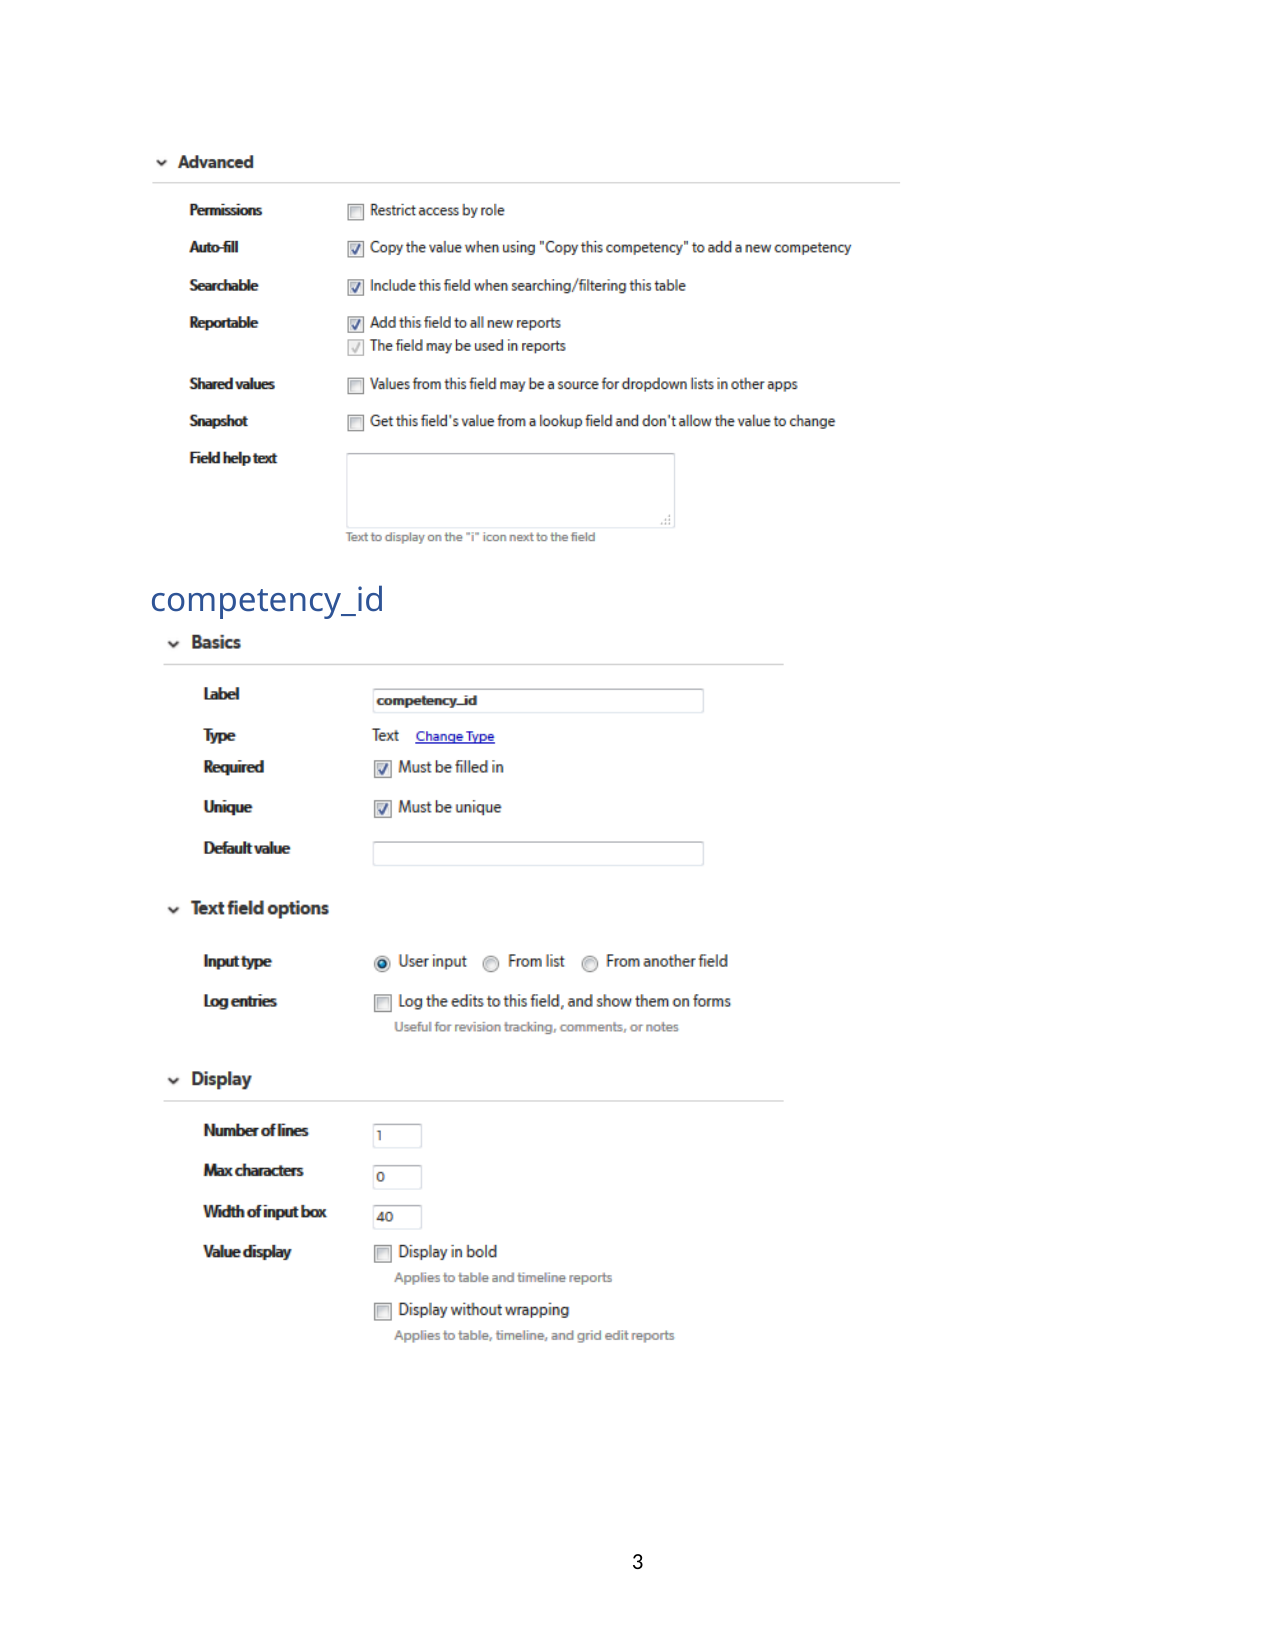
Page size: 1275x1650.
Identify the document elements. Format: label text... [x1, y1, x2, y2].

picture [150, 624, 784, 1369]
picture [150, 150, 901, 549]
subtitle competency_id [150, 576, 1125, 621]
